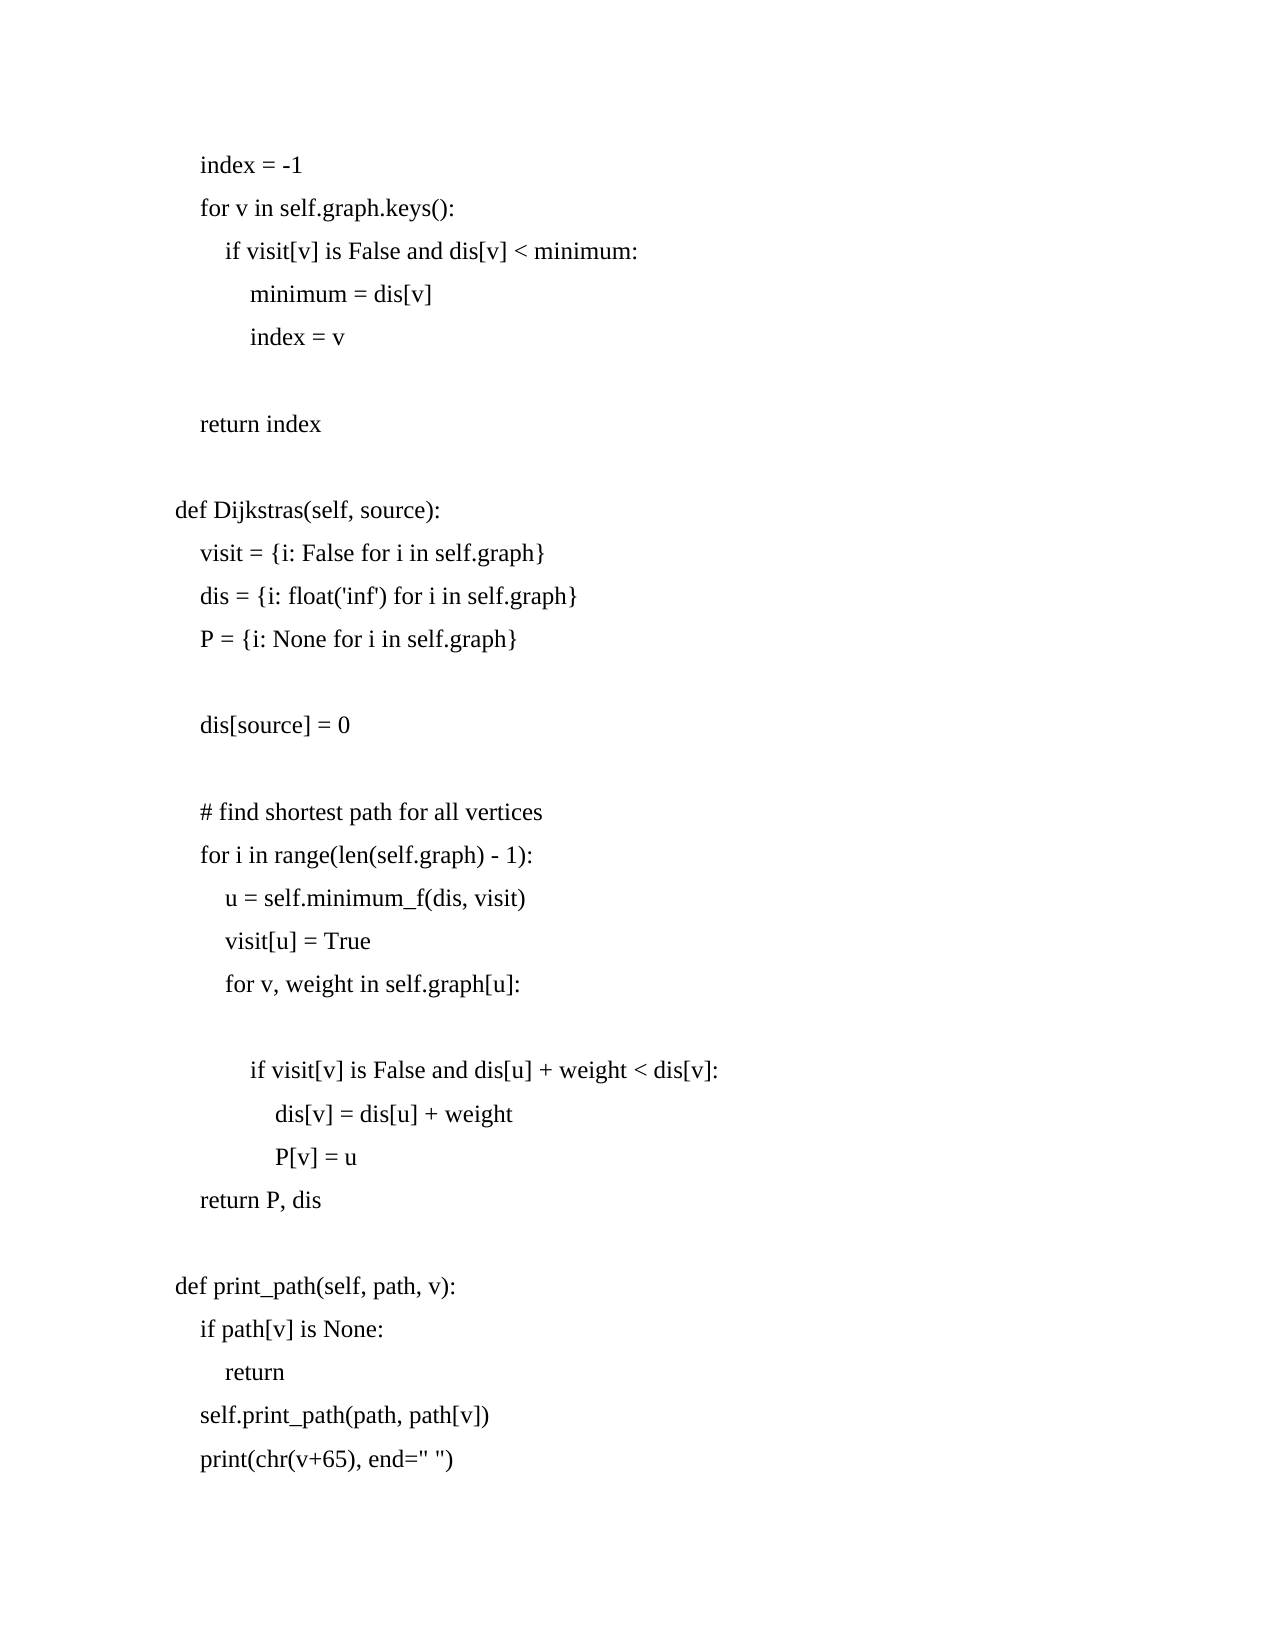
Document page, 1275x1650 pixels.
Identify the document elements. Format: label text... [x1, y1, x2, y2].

text print(chr(v+65), end=" ") [150, 1444, 1125, 1472]
text return P, dis [150, 1185, 1125, 1214]
text minimum = dis[v] [150, 279, 1125, 308]
text for v in self.graph.keys(): [150, 193, 1125, 222]
text index = -1 [150, 150, 1125, 179]
text dis = {i: float('inf') for i in self.graph} [150, 581, 1125, 610]
text return [150, 1357, 1125, 1386]
text dis[v] = dis[u] + weight [150, 1099, 1125, 1127]
text self.print_path(path, path[v]) [150, 1401, 1125, 1429]
text index = v [150, 322, 1125, 351]
text for i in range(len(self.graph) - 1): [150, 840, 1125, 869]
text dis[source] = 0 [150, 711, 1125, 739]
text u = self.minimum_f(dis, visit) [150, 883, 1125, 912]
text if visit[v] is False and dis[v] < minimum: [150, 236, 1125, 265]
text visit[u] = True [150, 926, 1125, 955]
text def Dijkstras(self, source): [150, 495, 1125, 524]
text return index [150, 409, 1125, 437]
text if path[v] is None: [150, 1314, 1125, 1343]
text # find shortest path for all vertices [150, 797, 1125, 826]
text visit = {i: False for i in self.graph} [150, 538, 1125, 567]
text P[v] = u [150, 1142, 1125, 1171]
text P = {i: None for i in self.graph} [150, 624, 1125, 653]
text for v, weight in self.graph[u]: [150, 969, 1125, 998]
text if visit[v] is False and dis[u] + weight < dis[v]: [150, 1056, 1125, 1084]
text def print_path(self, path, v): [150, 1271, 1125, 1300]
